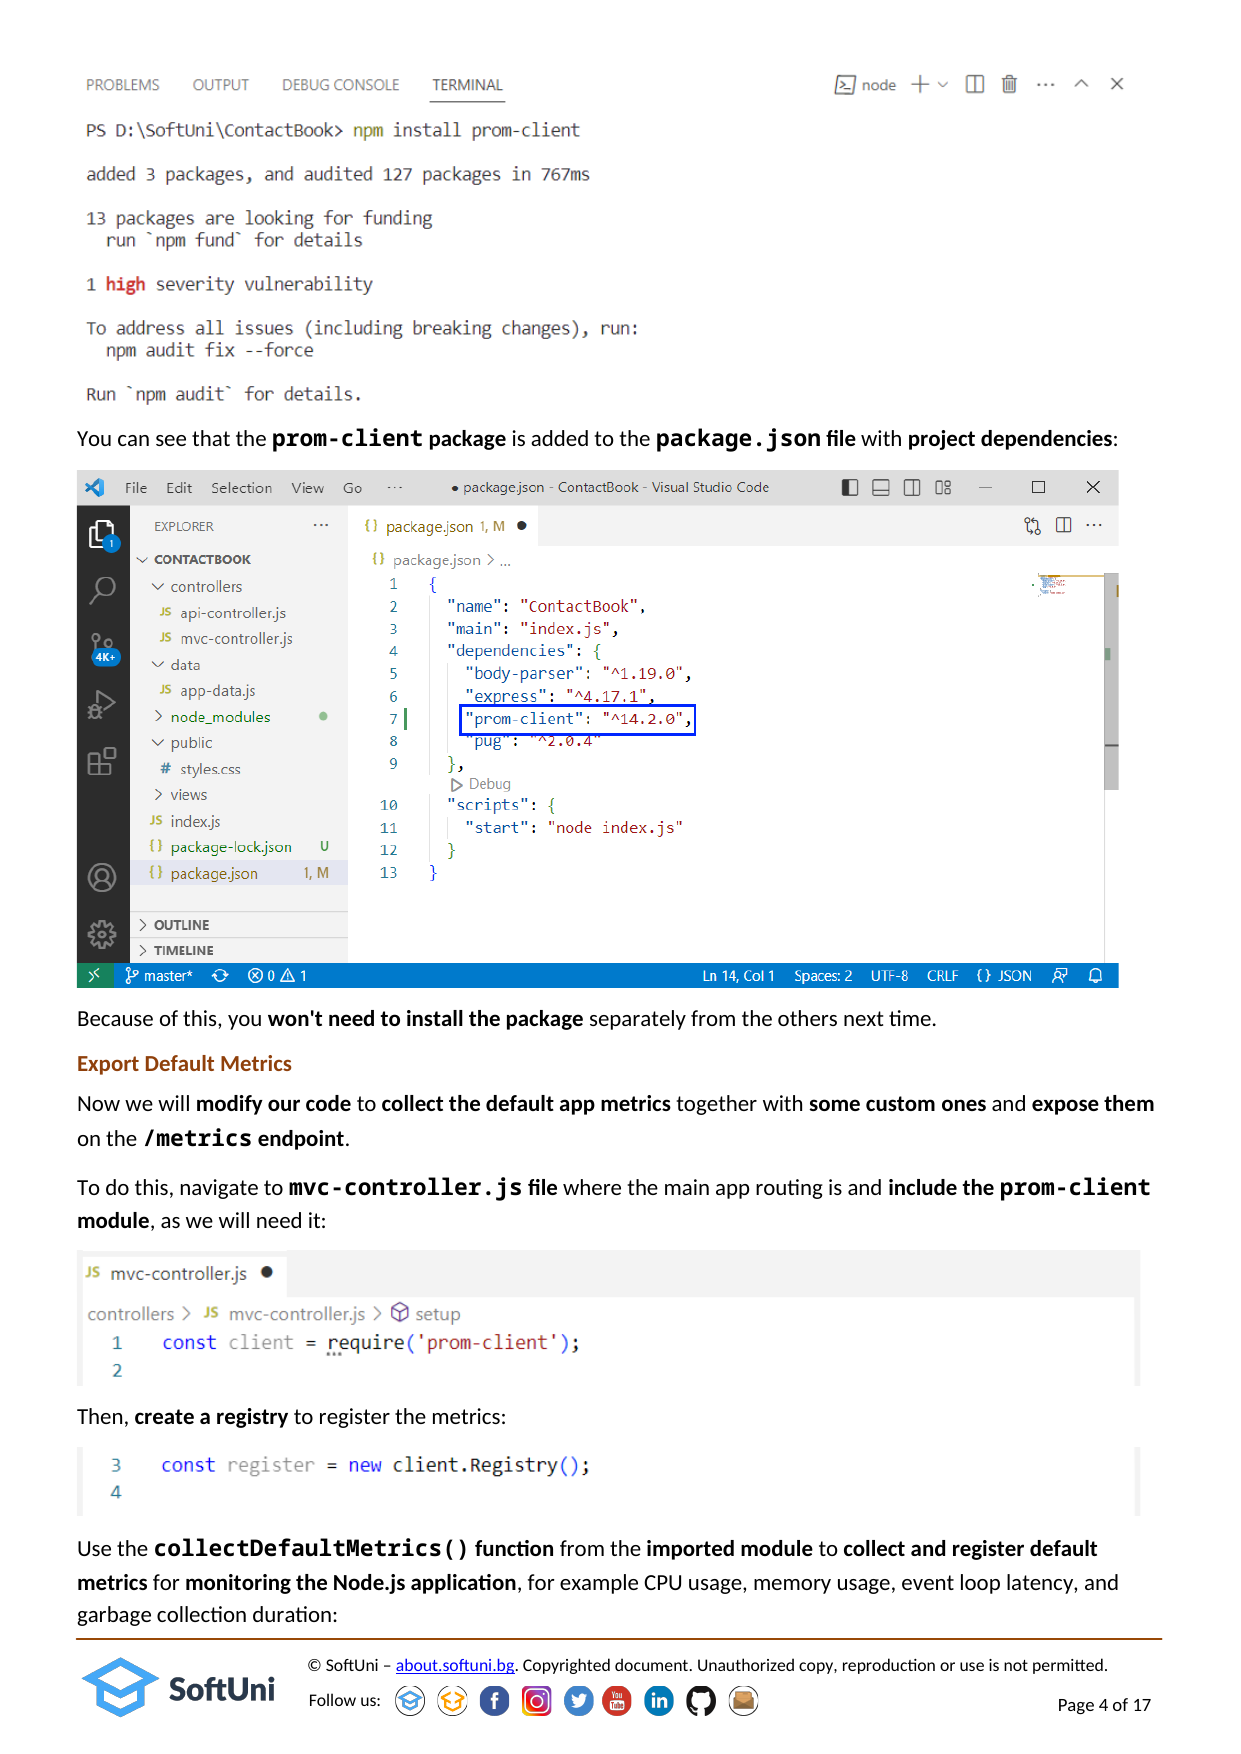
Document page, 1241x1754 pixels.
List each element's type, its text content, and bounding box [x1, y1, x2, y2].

text Then, create a registry to register the metrics: [77, 1402, 1163, 1430]
text To do this, navigate to mvc-controller.js file where the main app routing is and include the prom-client module, as we will need it: [77, 1171, 1163, 1234]
picture [395, 1686, 425, 1716]
picture [76, 1250, 1141, 1386]
picture [76, 1447, 1141, 1516]
picture [76, 65, 1138, 406]
text Because of this, you won't need to install the package separately from the others next time. [77, 1004, 1163, 1032]
picture [644, 1686, 651, 1694]
picture [564, 1686, 594, 1716]
picture [658, 1698, 667, 1707]
text Use the collectDefaultMetrics() function from the imported module to collect and register default metrics for monitoring the Node.js application, for example CPU usage, memory usage, event loop latency, and garbage collection duration: [77, 1532, 1163, 1628]
picture [75, 1651, 281, 1723]
picture [522, 1686, 552, 1716]
text Now we will modify our code to collect the default app metrics together with some custom ones and expose them on the /metrics endpoint. [77, 1089, 1163, 1153]
picture [479, 1686, 510, 1716]
subtitle Export Default Metrics [77, 1049, 1163, 1077]
picture [644, 1707, 653, 1716]
picture [728, 1686, 759, 1716]
picture [667, 1686, 674, 1694]
picture [665, 1707, 674, 1716]
picture [76, 470, 1119, 988]
picture [437, 1686, 468, 1716]
picture [686, 1686, 716, 1716]
picture [602, 1686, 632, 1716]
text You can see that the prom-client package is added to the package.json file with project dependencies: [77, 422, 1163, 453]
